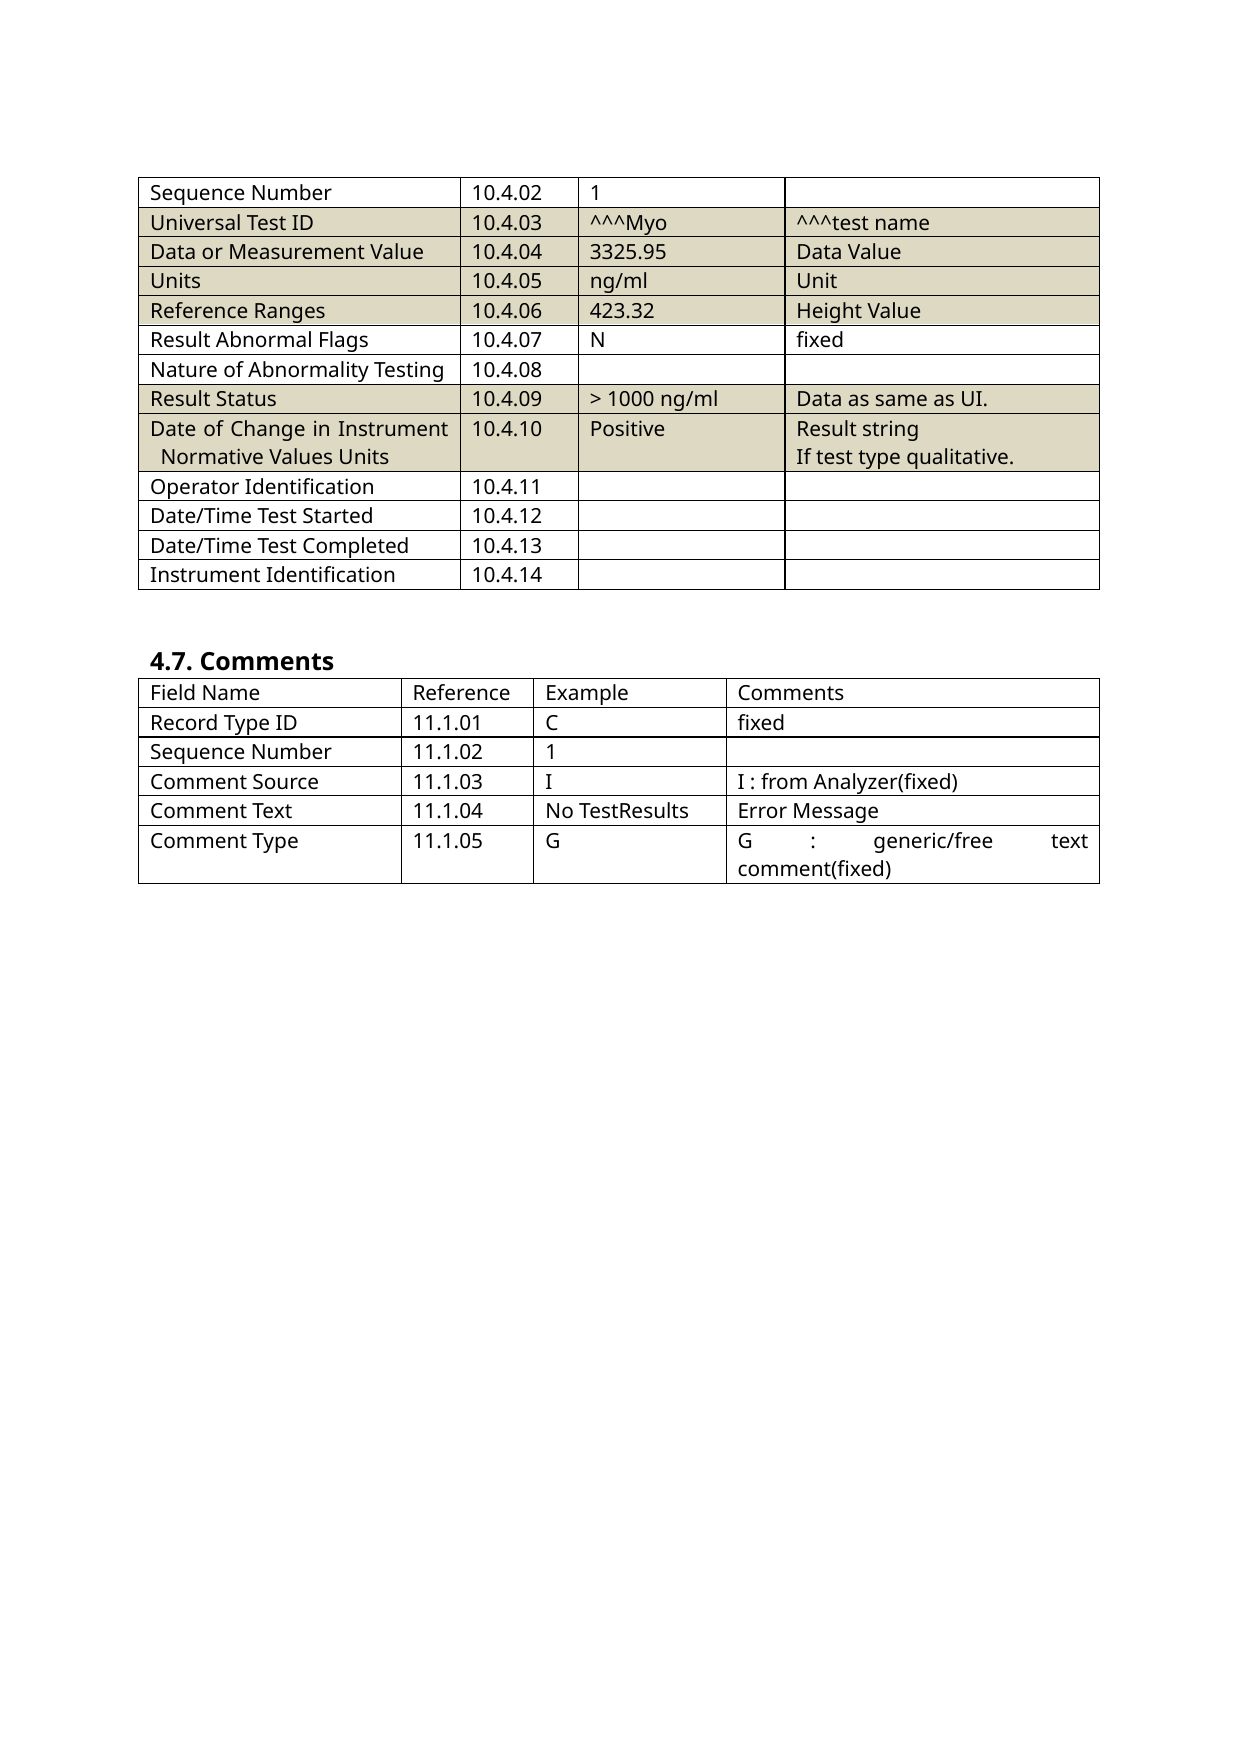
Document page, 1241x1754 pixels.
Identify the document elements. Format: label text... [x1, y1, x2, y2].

table_header Field Name [139, 679, 401, 707]
table_cell Comment Source [139, 767, 401, 795]
table_cell [786, 472, 1099, 500]
table_cell Universal Test ID [139, 208, 460, 236]
table_cell 11.1.05 [402, 826, 533, 883]
table_cell I [534, 767, 726, 795]
table_cell Result string If test type qualitative. [786, 414, 1099, 471]
table_cell G : generic/free text comment(fixed) [727, 826, 1099, 883]
table_cell Error Message [727, 796, 1099, 825]
table_cell [579, 472, 784, 500]
table_cell Comment Type [139, 826, 401, 883]
table_cell 10.4.03 [461, 208, 578, 236]
table_cell fixed [727, 708, 1099, 736]
table_cell [579, 501, 784, 530]
table_cell Height Value [786, 296, 1099, 324]
table_cell 1 [534, 738, 726, 766]
table_cell Nature of Abnormality Testing [139, 355, 460, 383]
table_cell [786, 501, 1099, 530]
table_cell Record Type ID [139, 708, 401, 736]
table_cell [727, 738, 1099, 766]
table_cell Operator Identification [139, 472, 460, 500]
table_cell Result Abnormal Flags [139, 326, 460, 354]
table_cell N [579, 326, 784, 354]
table_cell > 1000 ng/ml [579, 385, 784, 413]
table_cell Sequence Number [139, 178, 460, 207]
table_cell 11.1.04 [402, 796, 533, 825]
table_cell ng/ml [579, 267, 784, 295]
table_cell ^^^test name [786, 208, 1099, 236]
table_header Comments [727, 679, 1099, 707]
table_cell Data Value [786, 237, 1099, 266]
table_header Reference [402, 679, 533, 707]
table_cell 10.4.08 [461, 355, 578, 383]
table_cell 1 [579, 178, 784, 207]
table_cell 10.4.06 [461, 296, 578, 324]
table_cell Date/Time Test Completed [139, 531, 460, 559]
table_header Example [534, 679, 726, 707]
table_cell G [534, 826, 726, 883]
table_cell [786, 560, 1099, 589]
table_cell 10.4.10 [461, 414, 578, 471]
table_cell [786, 531, 1099, 559]
table_cell [579, 531, 784, 559]
table_cell 10.4.14 [461, 560, 578, 589]
table_cell 11.1.01 [402, 708, 533, 736]
table_cell 10.4.12 [461, 501, 578, 530]
table_cell 11.1.02 [402, 738, 533, 766]
table_cell C [534, 708, 726, 736]
table_cell 10.4.04 [461, 237, 578, 266]
table_cell 10.4.11 [461, 472, 578, 500]
table_cell 10.4.13 [461, 531, 578, 559]
table_cell 10.4.09 [461, 385, 578, 413]
table_cell fixed [786, 326, 1099, 354]
table_cell ^^^Myo [579, 208, 784, 236]
table_cell Positive [579, 414, 784, 471]
table_cell [579, 355, 784, 383]
table_cell Date/Time Test Started [139, 501, 460, 530]
table_cell Comment Text [139, 796, 401, 825]
table_cell Units [139, 267, 460, 295]
table_cell 3325.95 [579, 237, 784, 266]
table_cell Data or Measurement Value [139, 237, 460, 266]
table_cell 10.4.02 [461, 178, 578, 207]
table_cell 423.32 [579, 296, 784, 324]
table_cell I : from Analyzer(fixed) [727, 767, 1099, 795]
table_cell 10.4.07 [461, 326, 578, 354]
table_cell [786, 355, 1099, 383]
table_cell 10.4.05 [461, 267, 578, 295]
subtitle 4.7. Comments [150, 643, 1090, 677]
table_cell Data as same as UI. [786, 385, 1099, 413]
table_cell Date of Change in Instrument Normative Values Units [139, 414, 460, 471]
table_cell No TestResults [534, 796, 726, 825]
table_cell Unit [786, 267, 1099, 295]
table_cell Sequence Number [139, 738, 401, 766]
table_cell 11.1.03 [402, 767, 533, 795]
table_cell Instrument Identification [139, 560, 460, 589]
table_cell [579, 560, 784, 589]
table_cell Reference Ranges [139, 296, 460, 324]
table_cell Result Status [139, 385, 460, 413]
table_cell [786, 178, 1099, 207]
